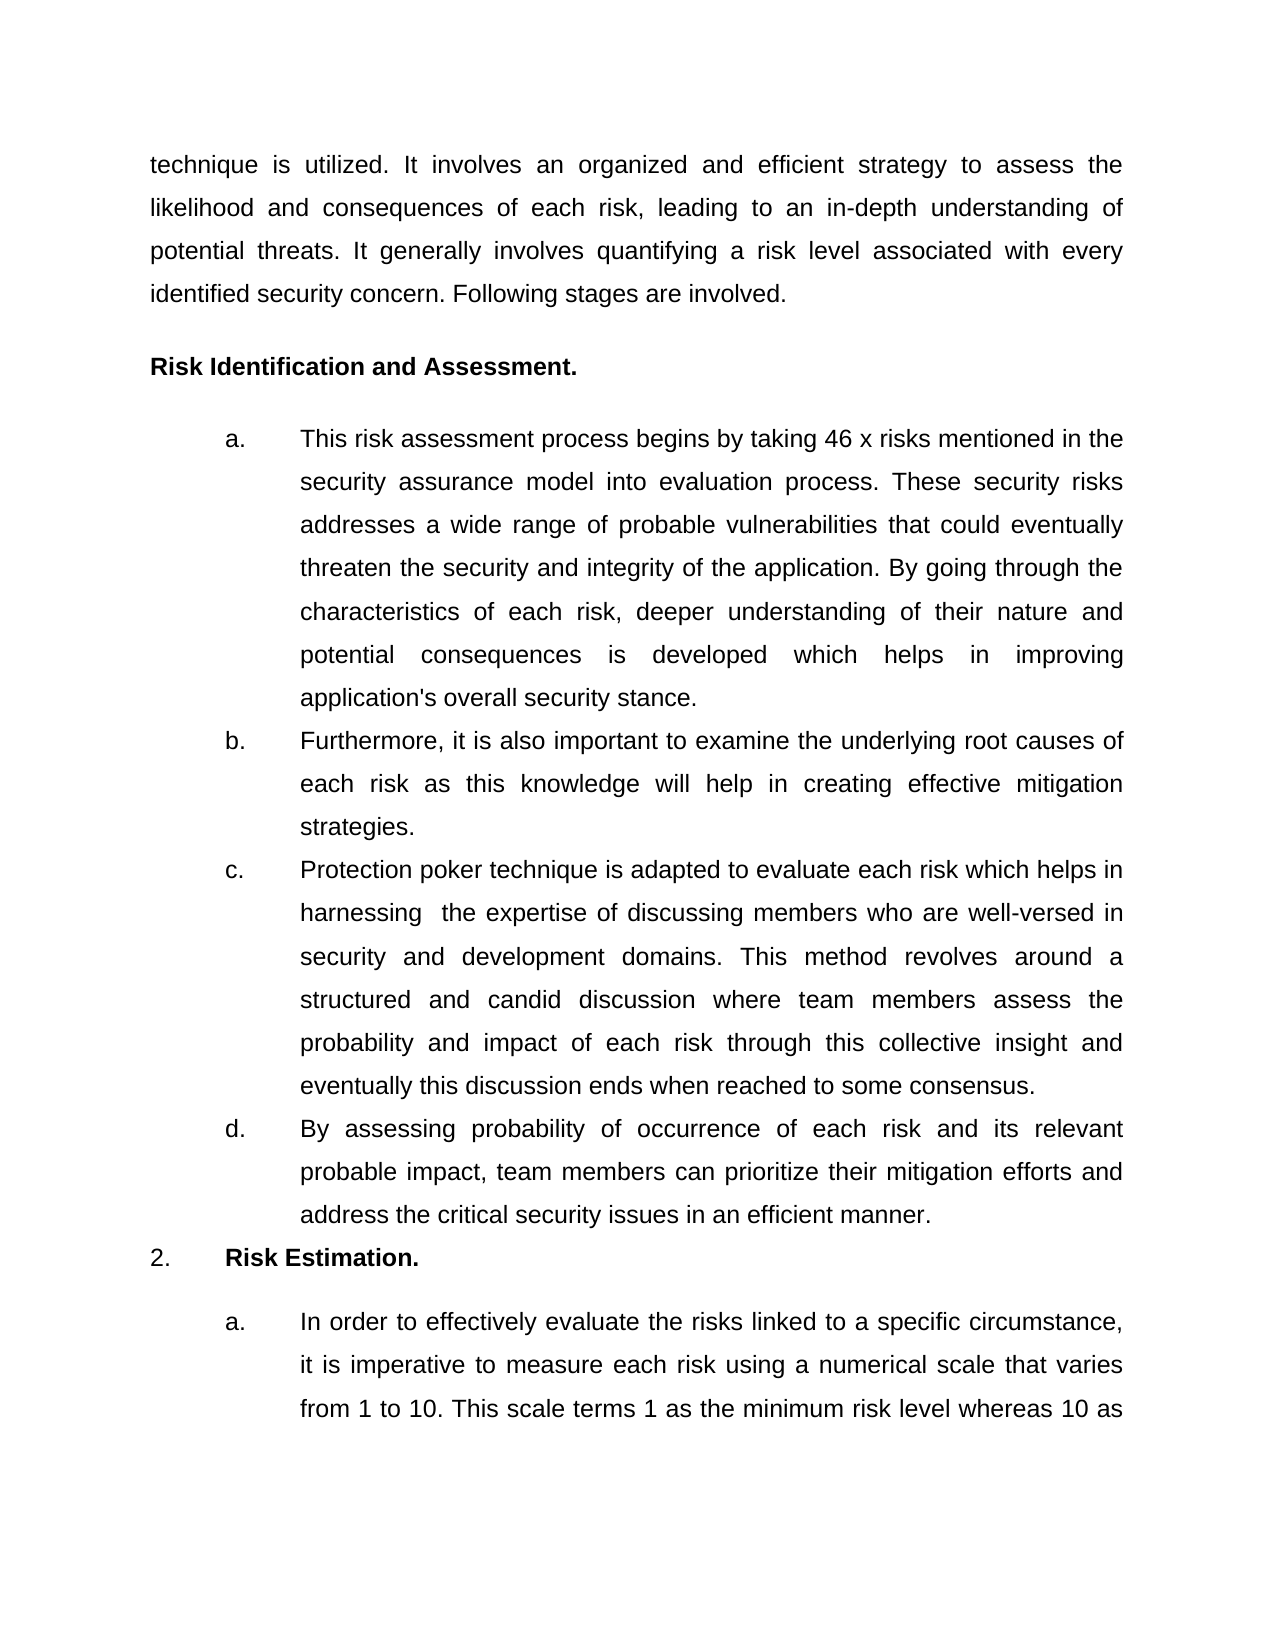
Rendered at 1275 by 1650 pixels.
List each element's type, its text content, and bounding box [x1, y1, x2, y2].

list Protection poker technique is adapted to evaluate each risk which helps in harnessing the expertise of discussing members who are well-versed in security and development domains. This method revolves around a structured and candid discussion where team members assess the probability and impact of each risk through this collective insight and eventually this discussion ends when reached to some consensus. [225, 855, 1125, 1099]
list Furthermore, it is also important to examine the underlying root causes of each risk as this knowledge will help in creating effective mitigation strategies. [225, 726, 1125, 841]
list By assessing probability of occurrence of each risk and its relevant probable impact, team members can prioritize their mitigation efforts and address the critical security issues in an efficient manner. [225, 1114, 1125, 1229]
list This risk assessment process begins by taking 46 x risks mentioned in the security assurance model into evaluation process. These security risks addresses a wide range of probable vulnerabilities that could eventually threaten the security and integrity of the application. By going through the characteristics of each risk, deeper understanding of their nature and potential consequences is developed which helps in improving application's overall security stance. [225, 424, 1125, 711]
list Risk Estimation. [150, 1243, 1125, 1272]
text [150, 150, 1125, 308]
text Risk Identification and Assessment. [150, 352, 1125, 380]
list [225, 1307, 1125, 1422]
